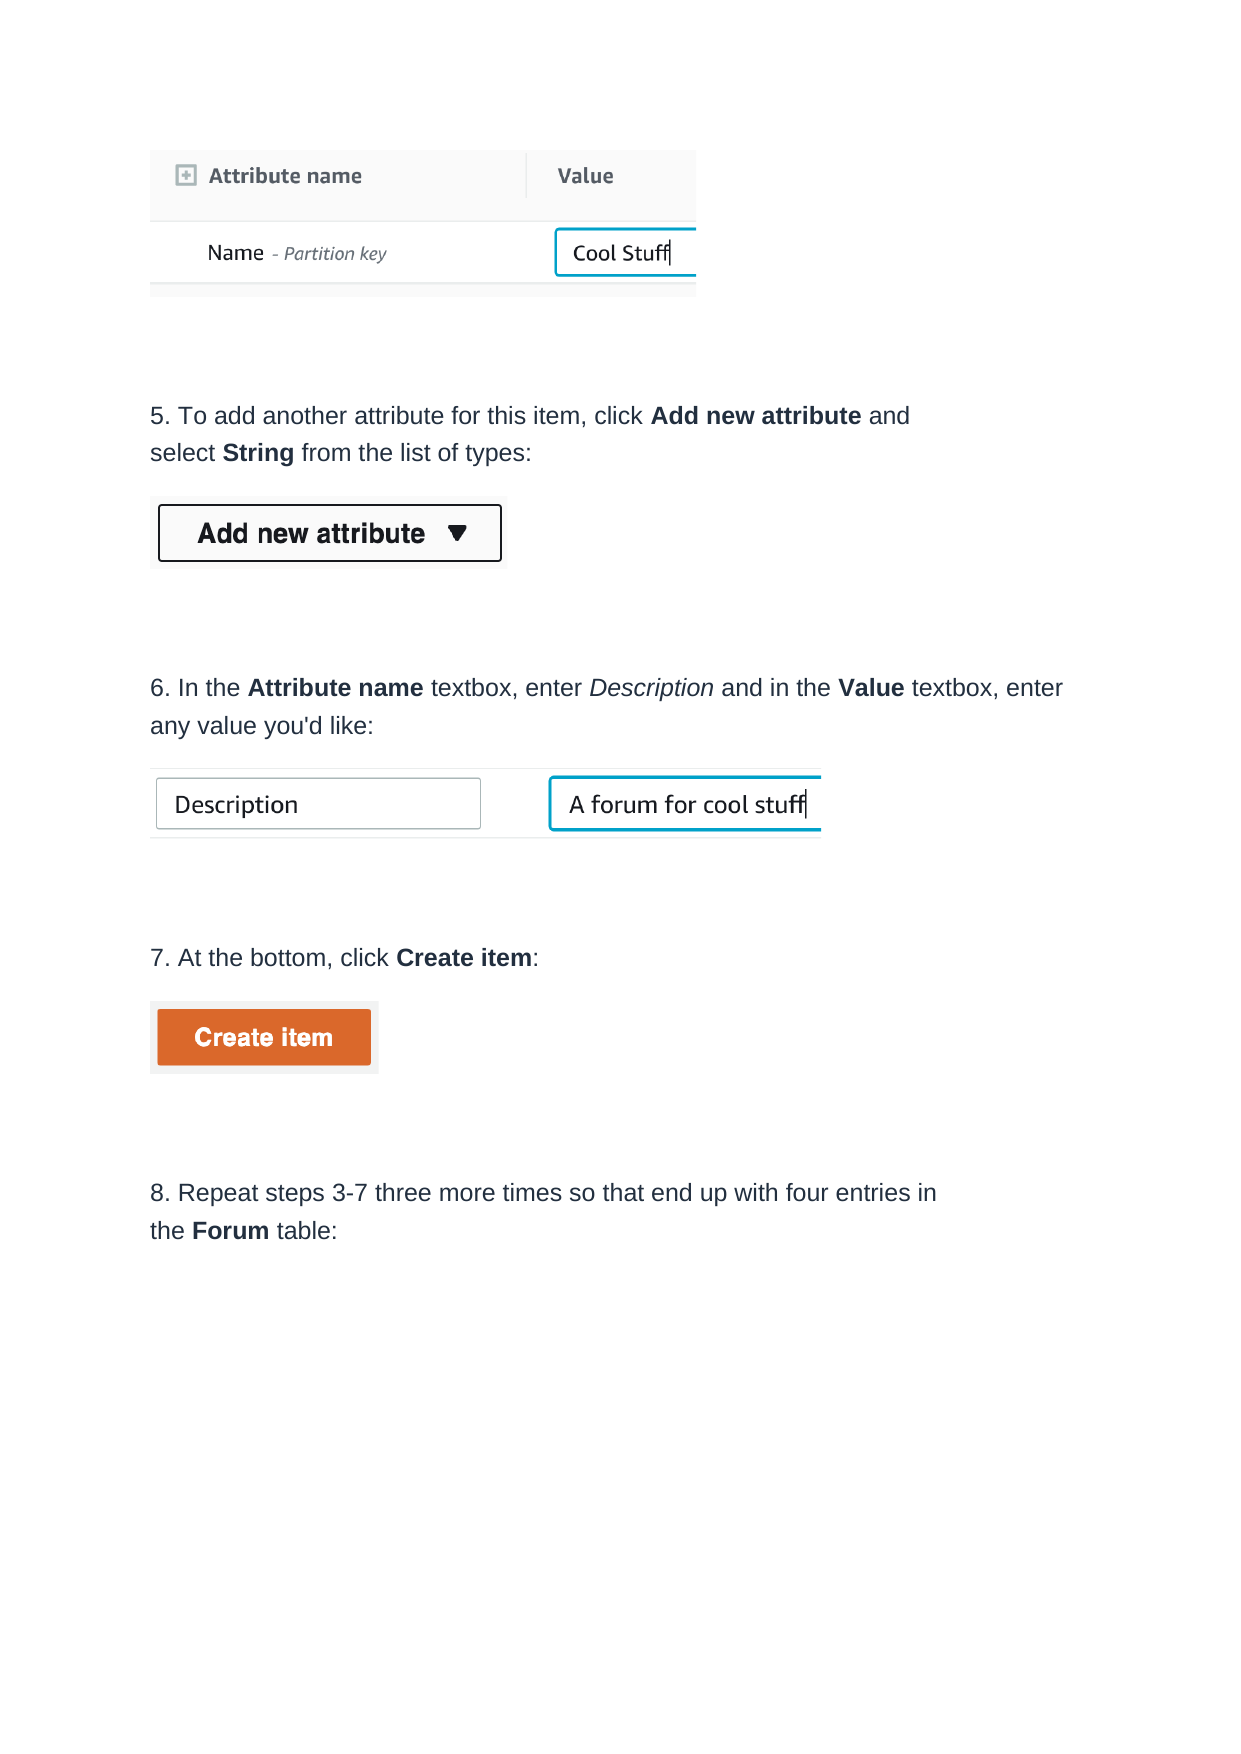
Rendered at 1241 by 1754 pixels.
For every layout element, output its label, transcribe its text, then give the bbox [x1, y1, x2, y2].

text 6. In the Attribute name textbox, enter Description and in the Value textbox, enter any value you'd like: [150, 664, 1090, 739]
picture [558, 231, 697, 273]
text 7. At the bottom, click Create item: [150, 934, 1090, 972]
picture [552, 780, 822, 827]
picture [150, 150, 697, 297]
picture [150, 496, 508, 569]
picture [150, 1001, 379, 1074]
picture [150, 768, 822, 839]
text 8. Repeat steps 3-7 three more times so that end up with four entries in the Forum table: [150, 1169, 1090, 1244]
text 5. To add another attribute for this item, click Add new attribute and select String from the list of types: [150, 392, 1090, 467]
